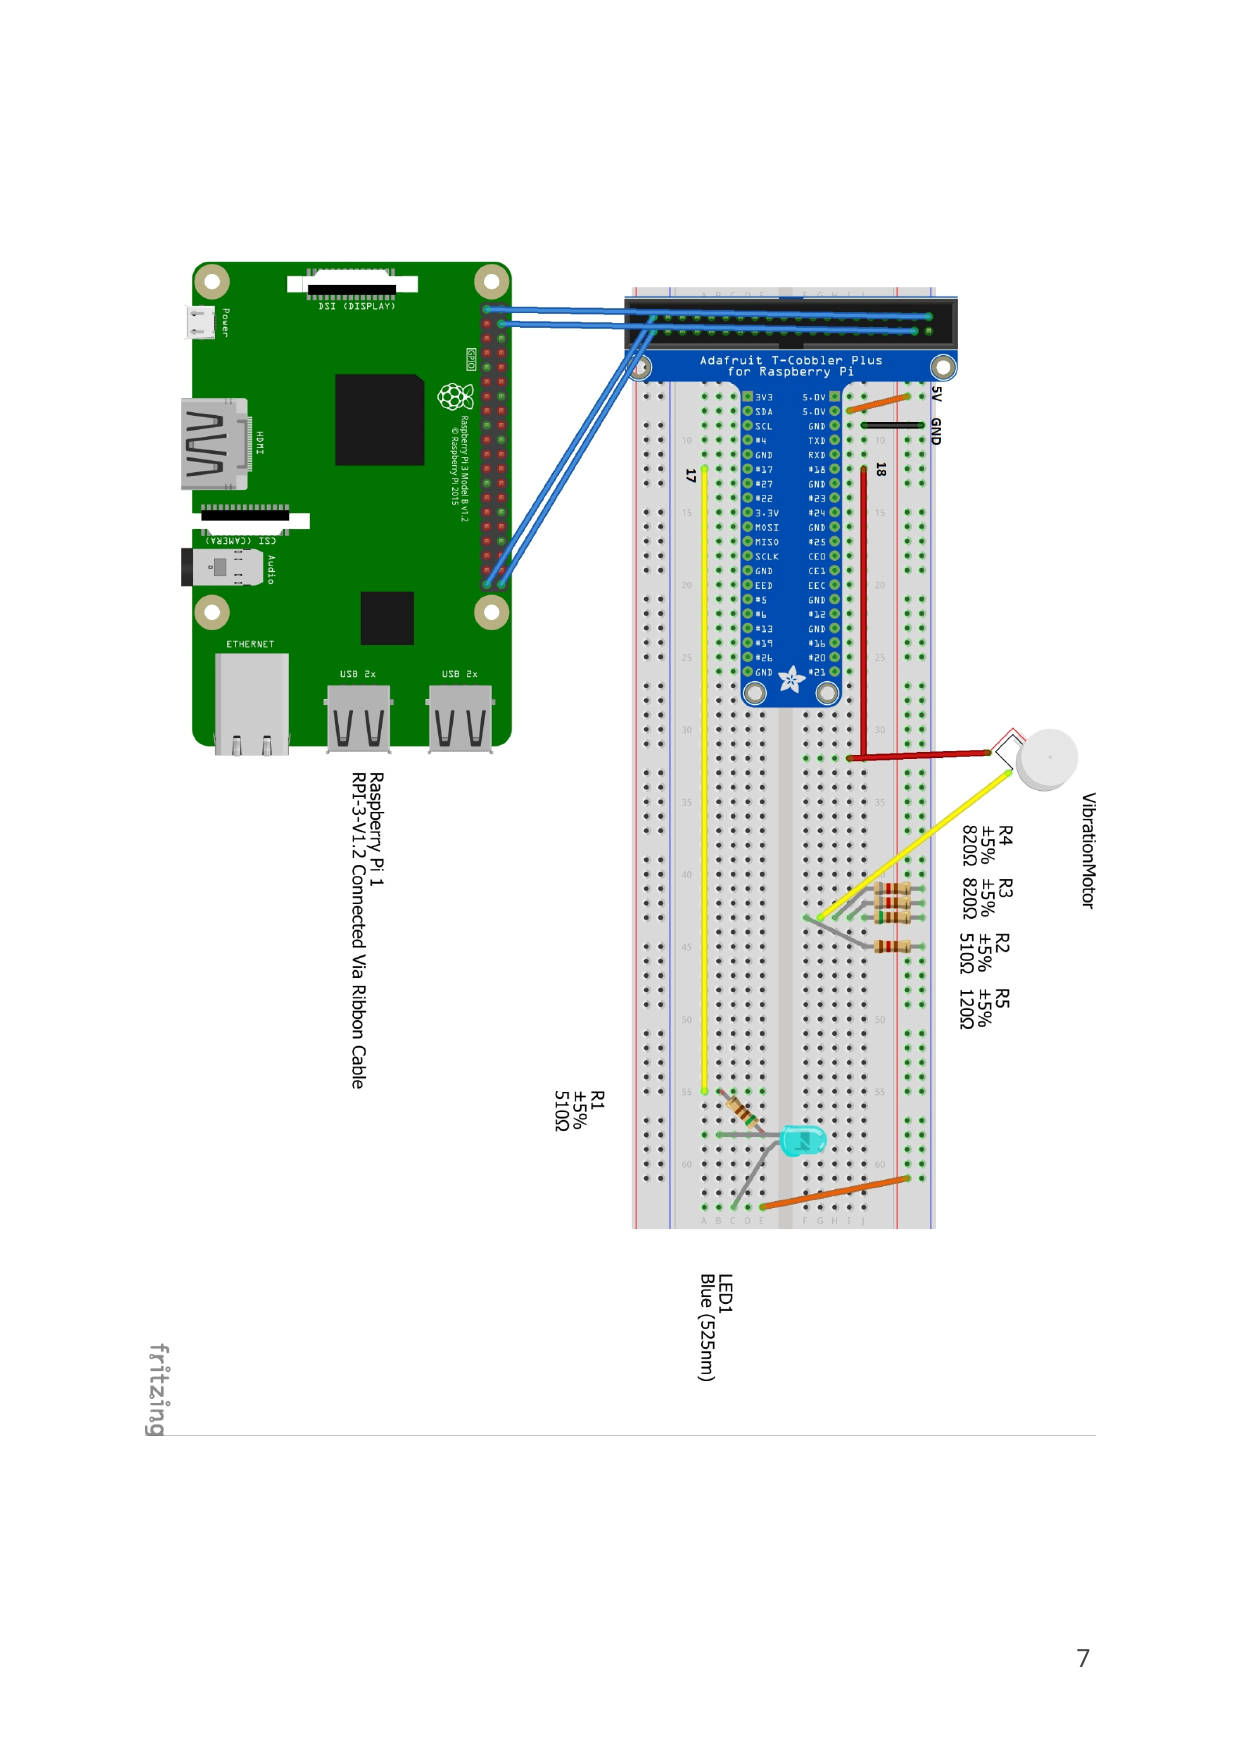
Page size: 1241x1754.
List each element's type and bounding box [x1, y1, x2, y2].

picture [146, 263, 1096, 1436]
